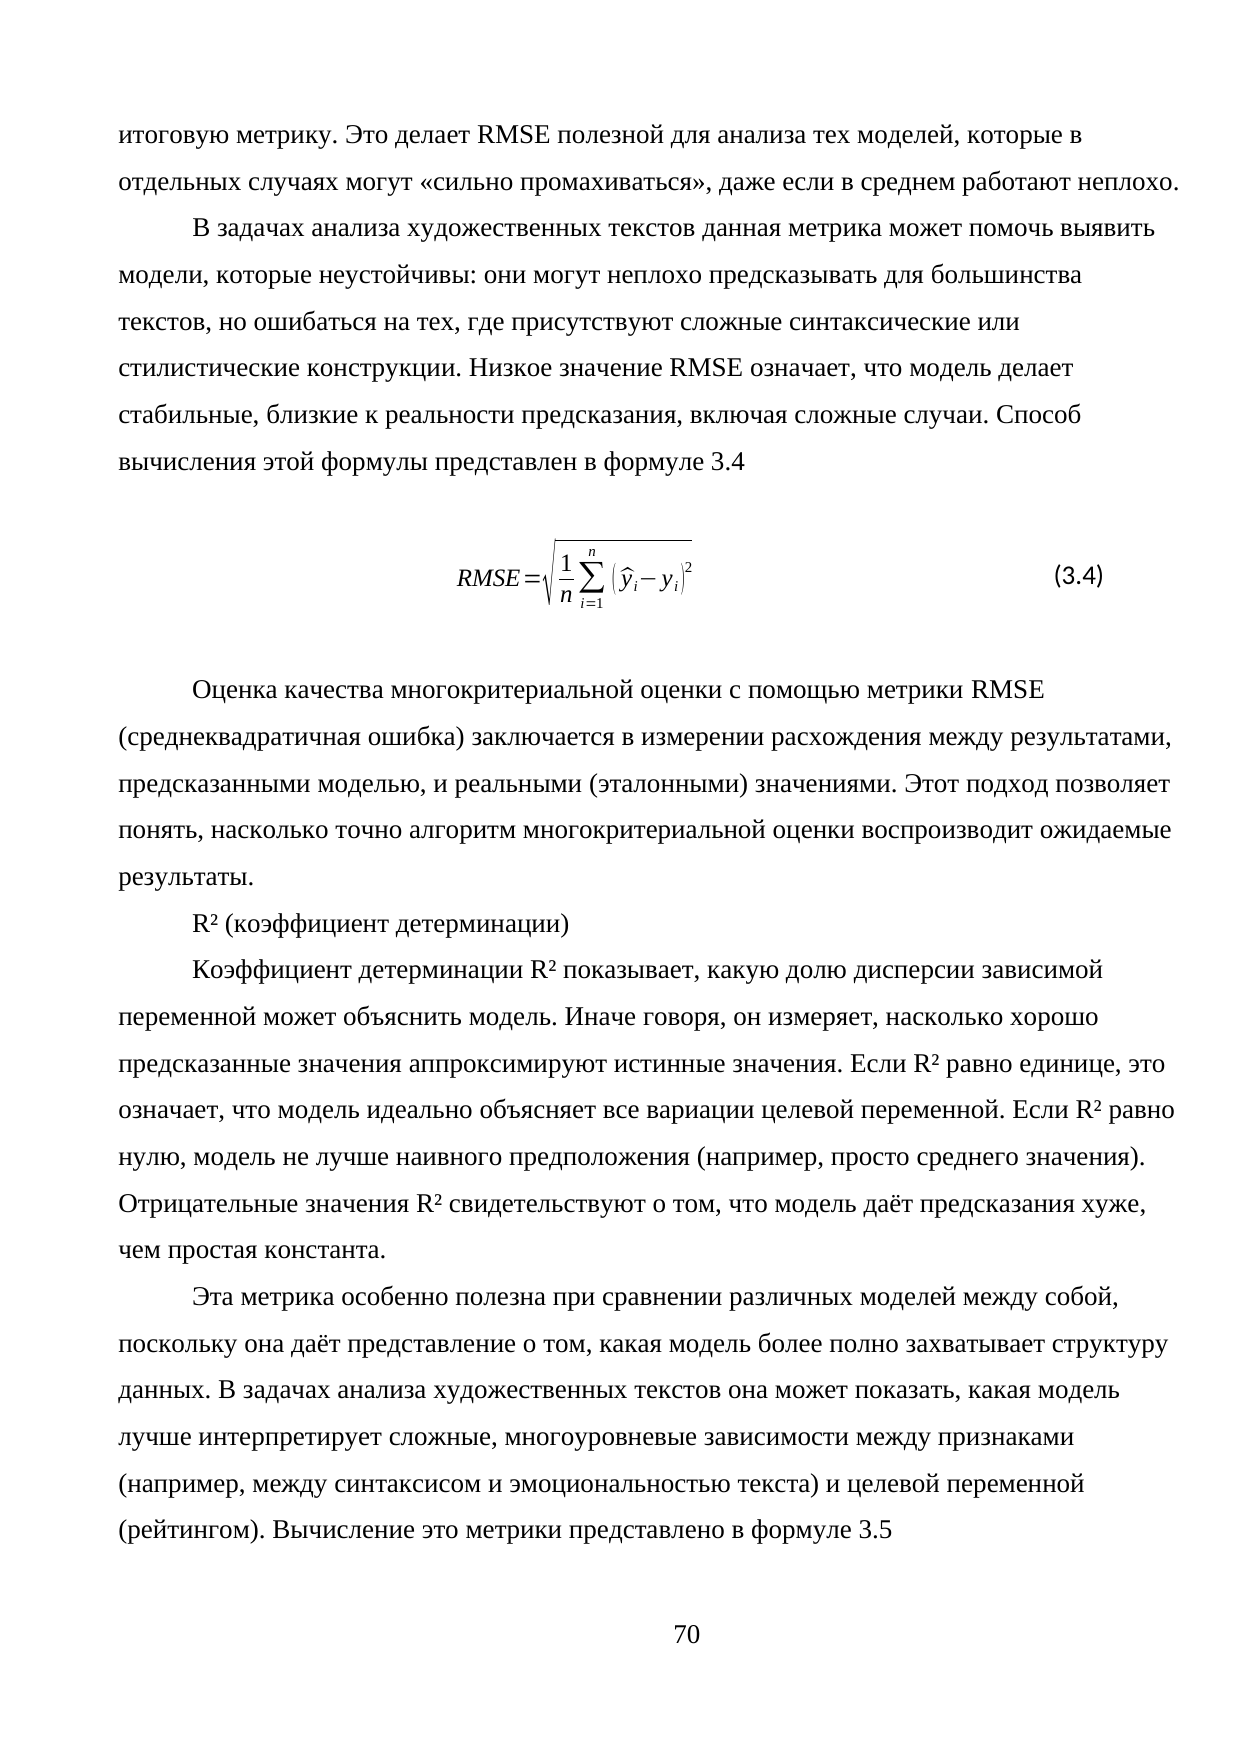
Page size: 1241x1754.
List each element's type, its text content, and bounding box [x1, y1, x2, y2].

text В задачах анализа художественных текстов данная метрика может помочь выявить модели, которые неустойчивы: они могут неплохо предсказывать для большинства текстов, но ошибаться на тех, где присутствуют сложные синтаксические или стилистические конструкции. Низкое значение RMSE означает, что модель делает стабильные, близкие к реальности предсказания, включая сложные случаи. Способ вычисления этой формулы представлен в формуле 3.4 [118, 211, 1181, 476]
table_header (3.4) [1030, 538, 1115, 627]
text Коэффициент детерминации R² показывает, какую долю дисперсии зависимой переменной может объяснить модель. Иначе говоря, он измеряет, насколько хорошо предсказанные значения аппроксимируют истинные значения. Если R² равно единице, это означает, что модель идеально объясняет все вариации целевой переменной. Если R² равно нулю, модель не лучше наивного предположения (например, просто среднего значения). Отрицательные значения R² свидетельствуют о том, что модель даёт предсказания хуже, чем простая константа. [118, 953, 1181, 1264]
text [118, 118, 1181, 196]
text Эта метрика особенно полезна при сравнении различных моделей между собой, поскольку она даёт представление о том, какая модель более полно захватывает структуру данных. В задачах анализа художественных текстов она может показать, какая модель лучше интерпретирует сложные, многоуровневые зависимости между признаками (например, между синтаксисом и эмоциональностью текста) и целевой переменной (рейтингом). Вычисление это метрики представлено в формуле 3.5 [118, 1280, 1181, 1544]
table_header [118, 538, 1030, 627]
text R² (коэффициент детерминации) [118, 907, 1181, 938]
text Оценка качества многокритериальной оценки с помощью метрики RMSE (среднеквадратичная ошибка) заключается в измерении расхождения между результатами, предсказанными моделью, и реальными (эталонными) значениями. Этот подход позволяет понять, насколько точно алгоритм многокритериальной оценки воспроизводит ожидаемые результаты. [118, 673, 1181, 891]
